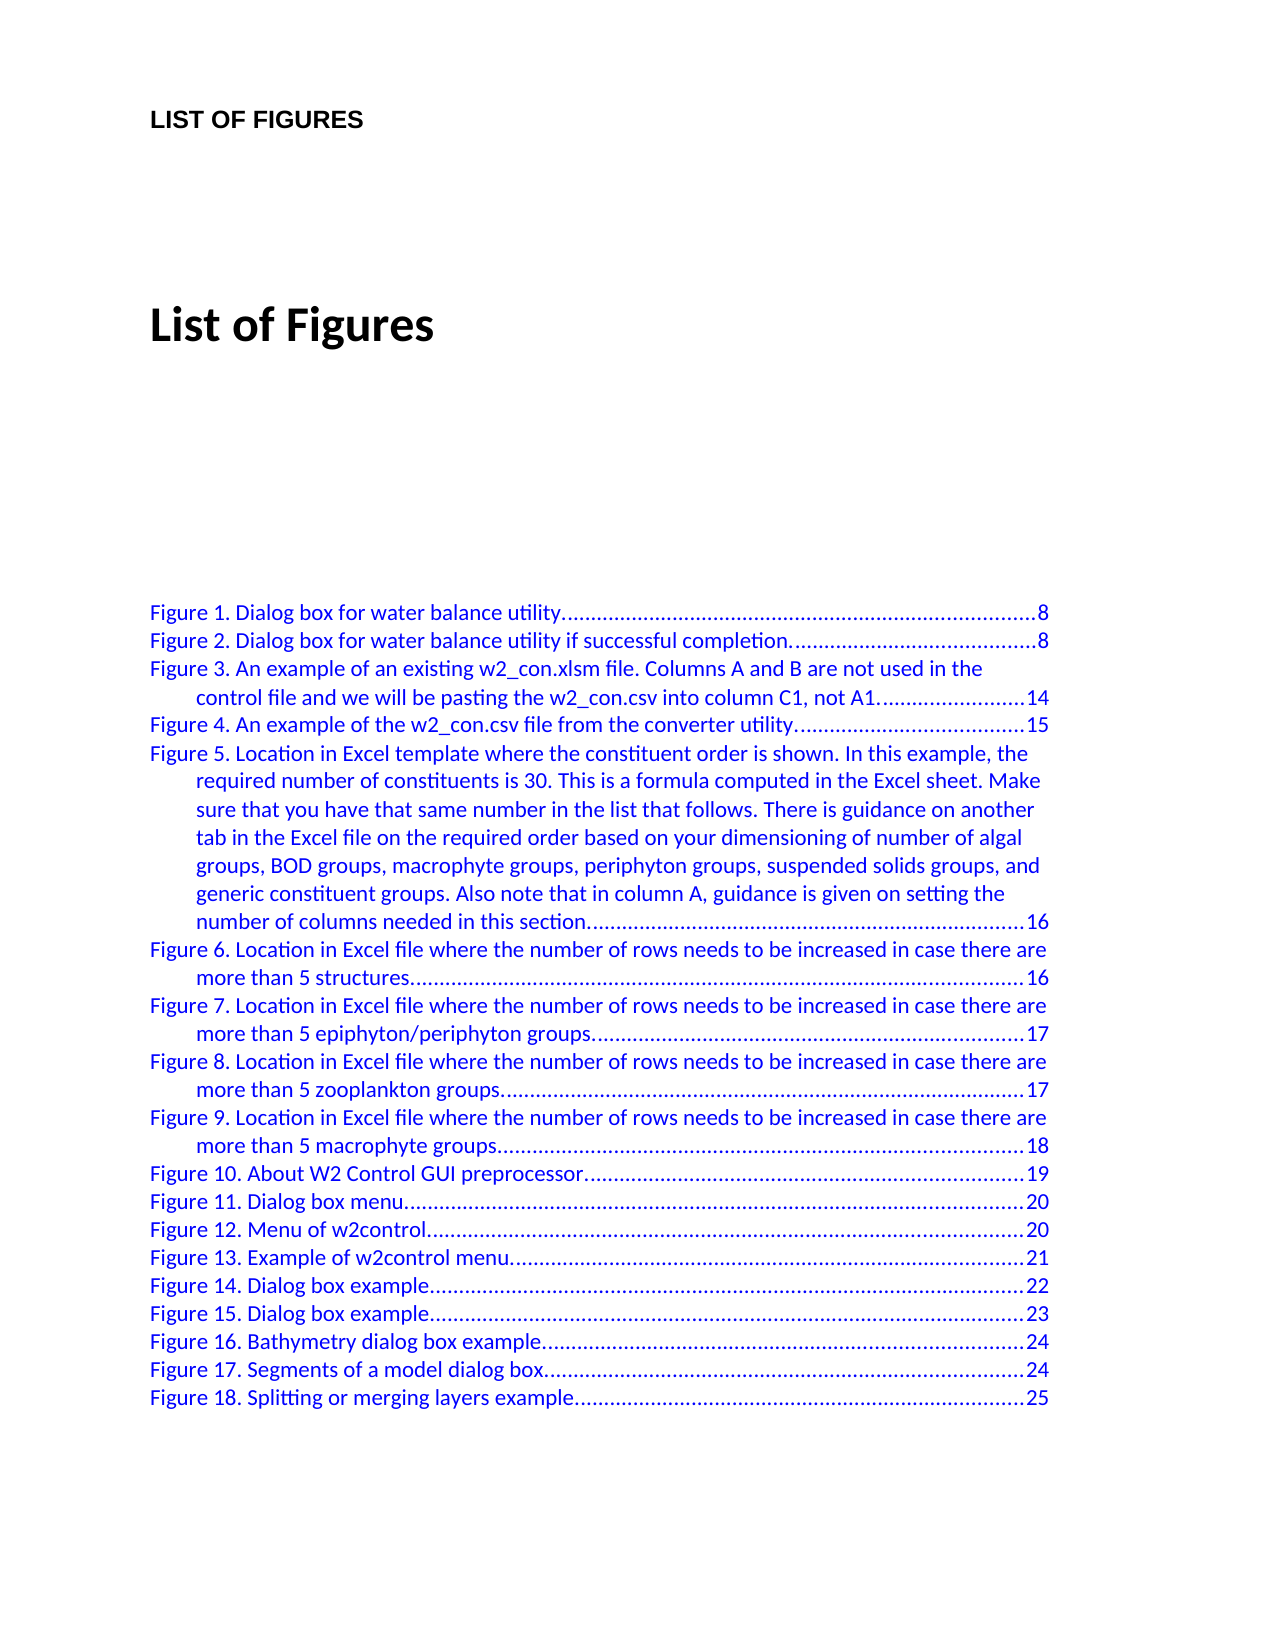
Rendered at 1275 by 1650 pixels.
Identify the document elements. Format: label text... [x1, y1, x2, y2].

text Figure 14. Dialog box example. 22 [150, 1271, 1050, 1299]
text Figure 7. Location in Excel file where the number of rows needs to be increased in case there are more than 5 epiphyton/periphyton groups. 17 [150, 991, 1050, 1047]
text Figure 15. Dialog box example. 23 [150, 1299, 1050, 1327]
text Figure 5. Location in Excel template where the constituent order is shown. In this example, the required number of constituents is 30. This is a formula computed in the Excel sheet. Make sure that you have that same number in the list that follows. There is guidance on another tab in the Excel file on the required order based on your dimensioning of number of algal groups, BOD groups, macrophyte groups, periphyton groups, suspended solids groups, and generic constituent groups. Also note that in column A, guidance is given on setting the number of columns needed in this section. 16 [150, 739, 1050, 935]
text Figure 17. Segments of a model dialog box. 24 [150, 1355, 1050, 1383]
text Figure 18. Splitting or merging layers example. 25 [150, 1383, 1050, 1411]
text Figure 10. About W2 Control GUI preprocessor. 19 [150, 1159, 1050, 1187]
text Figure 8. Location in Excel file where the number of rows needs to be increased in case there are more than 5 zooplankton groups. 17 [150, 1047, 1050, 1103]
text Figure 16. Bathymetry dialog box example. 24 [150, 1327, 1050, 1355]
text Figure 1. Dialog box for water balance utility. 8 [150, 598, 1050, 627]
text Figure 11. Dialog box menu. 20 [150, 1187, 1050, 1215]
text Figure 12. Menu of w2control. 20 [150, 1215, 1050, 1243]
text Figure 4. An example of the w2_con.csv file from the converter utility. 15 [150, 711, 1050, 739]
text Figure 2. Dialog box for water balance utility if successful completion. 8 [150, 627, 1050, 654]
text Figure 9. Location in Excel file where the number of rows needs to be increased in case there are more than 5 macrophyte groups. 18 [150, 1103, 1050, 1159]
text Figure 6. Location in Excel file where the number of rows needs to be increased in case there are more than 5 structures. 16 [150, 935, 1050, 991]
text Figure 13. Example of w2control menu. 21 [150, 1243, 1050, 1271]
text Figure 3. An example of an existing w2_con.xlsm file. Columns A and B are not used in the control file and we will be pasting the w2_con.csv into column C1, not A1. 14 [150, 654, 1050, 711]
subtitle List of Figures [150, 292, 1050, 353]
